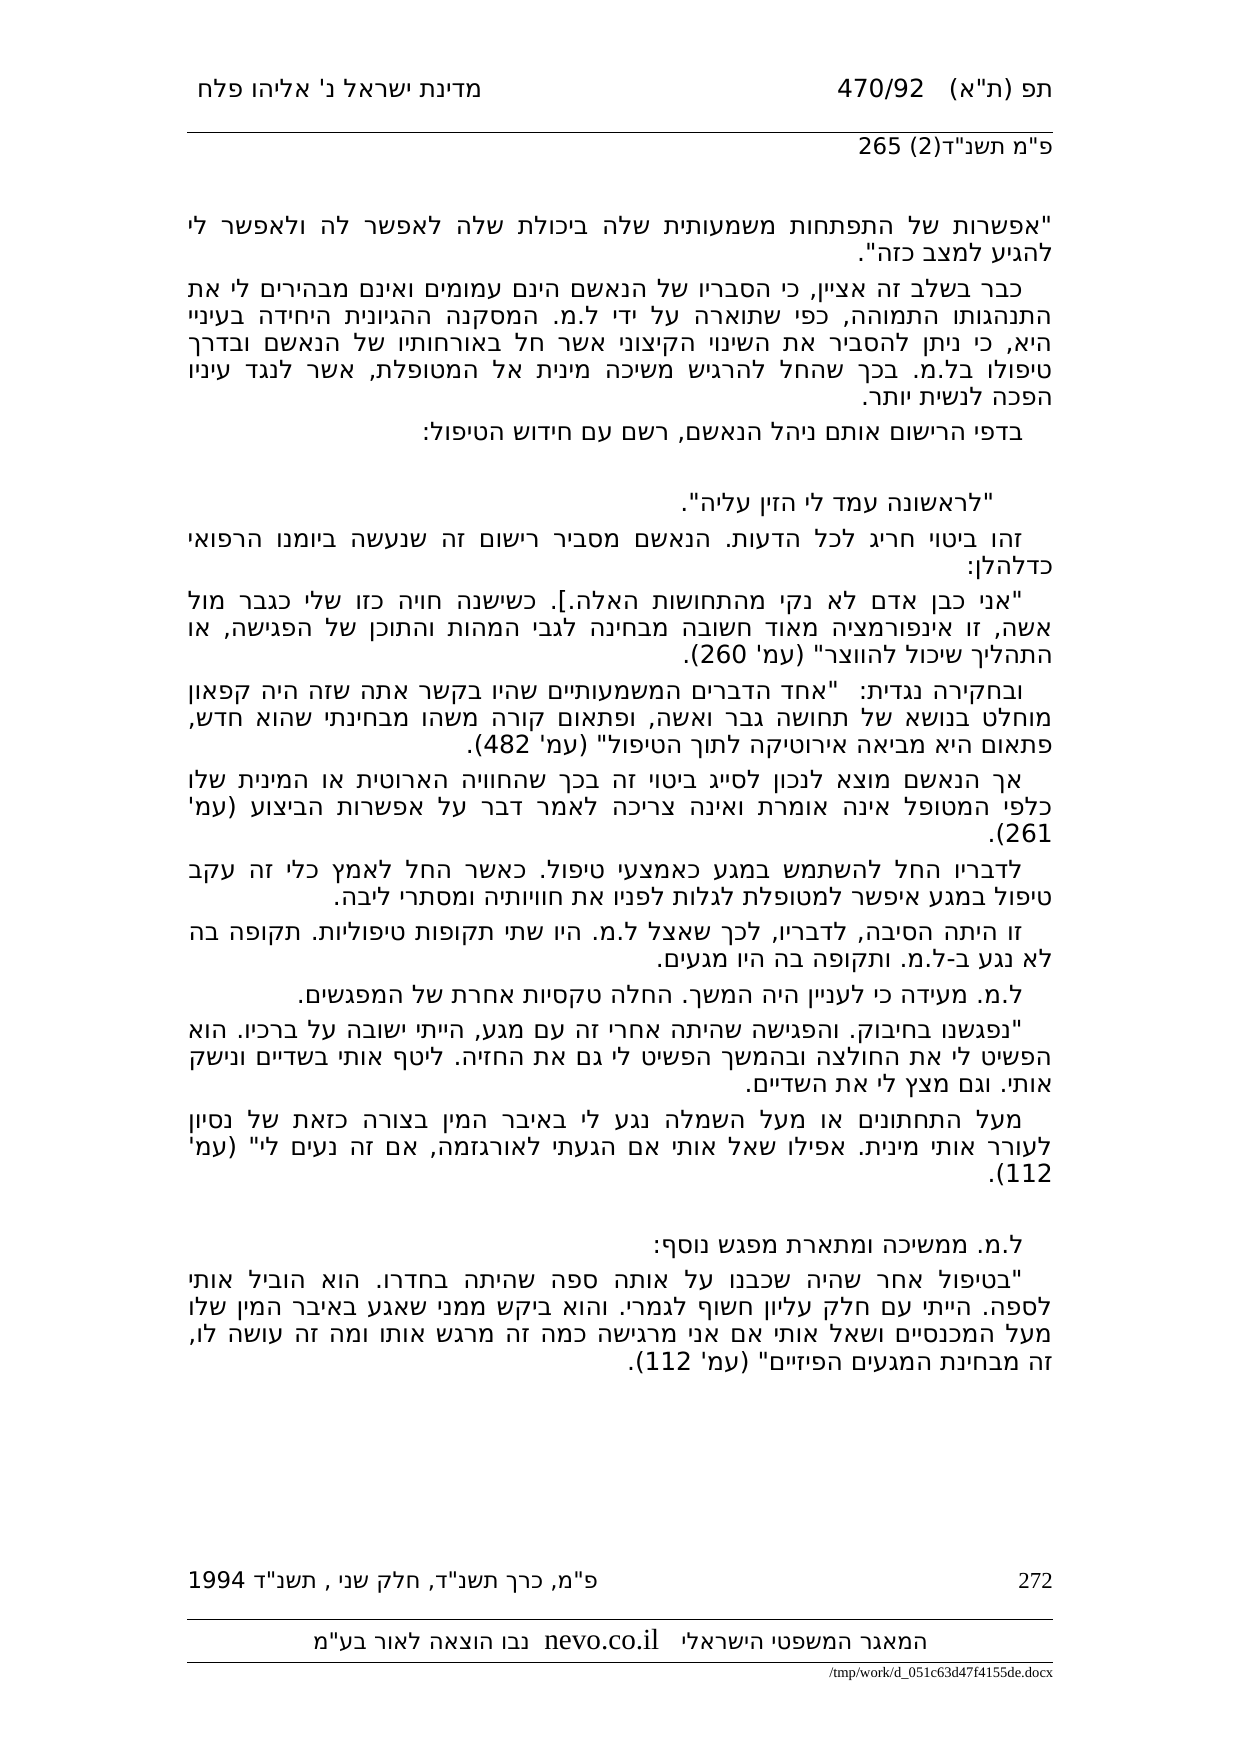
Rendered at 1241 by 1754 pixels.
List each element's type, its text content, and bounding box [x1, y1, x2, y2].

text ובחקירה נגדית:נ "אחד הדברים המשמעותיים שהיו בקשר אתה שזה היה קפאון מוחלט בנושא של תחושה גבר ואשה, ופתאום קורה משהו מבחינתי שהוא חדש, פתאום היא מביאה אירוטיקה לתוך הטיפול" (עמ' 482). [187, 677, 1053, 759]
text כבר בשלב זה אציין, כי הסבריו של הנאשם הינם עמומים ואינם מבהירים לי את התנהגותו התמוהה, כפי שתוארה על ידי ל.מ. המסקנה ההגיונית היחידה בעיניי היא, כי ניתן להסביר את השינוי הקיצוני אשר חל באורחותיו של הנאשם ובדרך טיפולו בל.מ. בכך שהחל להרגיש משיכה מינית אל המטופלת, אשר לנגד עיניו הפכה לנשית יותר. [187, 275, 1053, 411]
text בדפי הרישום אותם ניהל הנאשם, רשם עם חידוש הטיפול:ב [187, 419, 1053, 446]
text מעל התחתונים או מעל השמלה נגע לי באיבר המין בצורה כזאת של נסיון לעורר אותי מינית. אפילו שאל אותי אם הגעתי לאורגזמה, אם זה נעים לי" (עמ' 112). [187, 1107, 1053, 1188]
text "אפשרות של התפתחות משמעותית שלה ביכולת שלה לאפשר לה ולאפשר לי להגיע למצב כזה". [187, 186, 1053, 267]
text "לראשונה עמד לי הזין עליה". [246, 490, 994, 517]
text אך הנאשם מוצא לנכון לסייג ביטוי זה בכך שהחוויה הארוטית או המינית שלו כלפי המטופל אינה אומרת ואינה צריכה לאמר דבר על אפשרות הביצוע (עמ' 261). [187, 767, 1053, 848]
text ל.מ. ממשיכה ומתארת מפגש נוסף:ב [187, 1232, 1053, 1259]
text זו היתה הסיבה, לדבריו, לכך שאצל ל.מ. היו שתי תקופות טיפוליות. תקופה בה לא נגע ב-ל.מ. ותקופה בה היו מגעים. [187, 919, 1053, 973]
text "נפגשנו בחיבוק. והפגישה שהיתה אחרי זה עם מגע, הייתי ישובה על ברכיו. הוא הפשיט לי את החולצה ובהמשך הפשיט לי גם את החזיה. ליטף אותי בשדיים ונישק אותי. וגם מצץ לי את השדיים. [187, 1017, 1053, 1098]
text "אני כבן אדם לא נקי מהתחושות האלה.]. כשישנה חויה כזו שלי כגבר מול אשה, זו אינפורמציה מאוד חשובה מבחינה לגבי המהות והתוכן של הפגישה, או התהליך שיכול להווצר" (עמ' 260). [187, 588, 1053, 669]
text זהו ביטוי חריג לכל הדעות. הנאשם מסביר רישום זה שנעשה ביומנו הרפואי כדלהלן:ו [187, 525, 1053, 579]
text "בטיפול אחר שהיה שכבנו על אותה ספה שהיתה בחדרו. הוא הוביל אותי לספה. הייתי עם חלק עליון חשוף לגמרי. והוא ביקש ממני שאגע באיבר המין שלו מעל המכנסיים ושאל אותי אם אני מרגישה כמה זה מרגש אותו ומה זה עושה לו, זה מבחינת המגעים הפיזיים" (עמ' 112). [187, 1267, 1053, 1375]
text ל.מ. מעידה כי לעניין היה המשך. החלה טקסיות אחרת של המפגשים. [187, 982, 1053, 1009]
text לדבריו החל להשתמש במגע כאמצעי טיפול. כאשר החל לאמץ כלי זה עקב טיפול במגע איפשר למטופלת לגלות לפניו את חוויותיה ומסתרי ליבה. [187, 857, 1053, 911]
